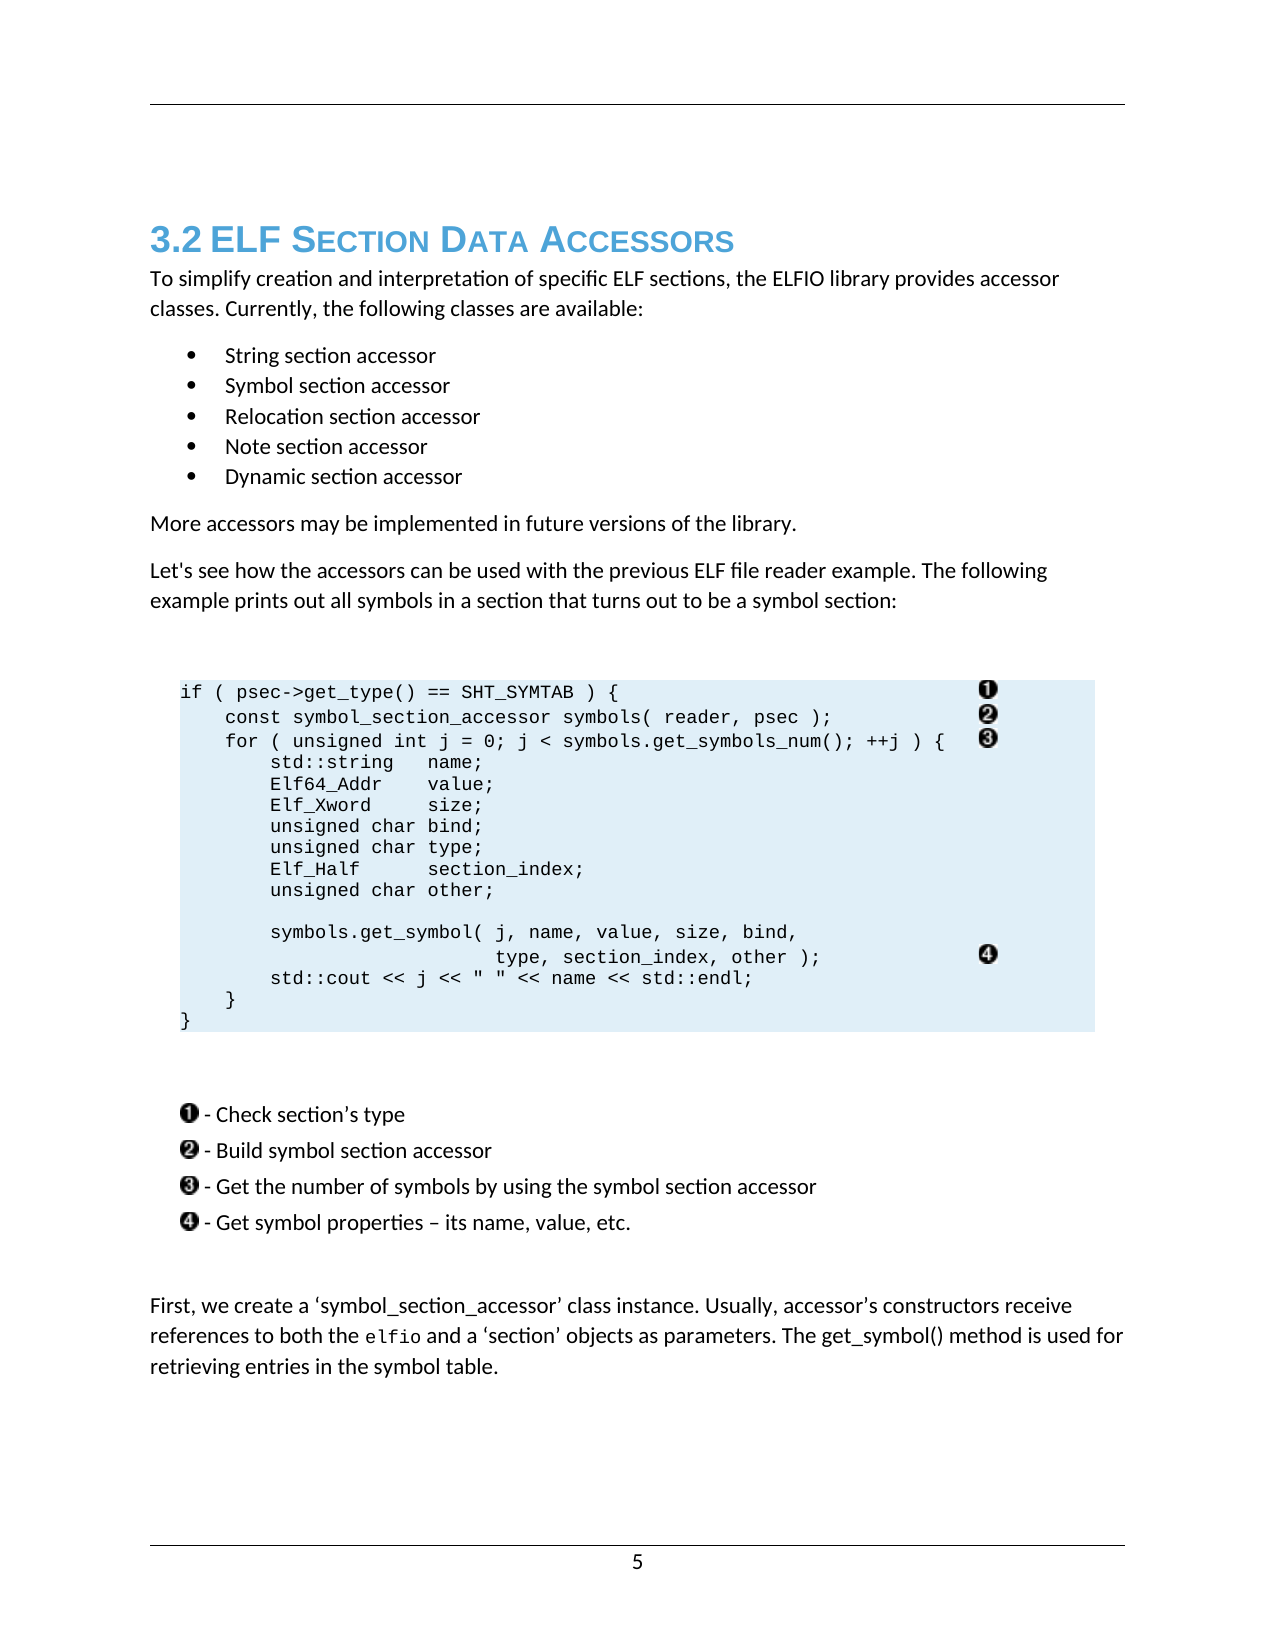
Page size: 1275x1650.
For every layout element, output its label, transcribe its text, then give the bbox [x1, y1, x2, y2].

picture [180, 1212, 199, 1231]
list Symbol section accessor [187, 372, 1125, 399]
text Elf_Half section_index; [180, 859, 1095, 881]
picture [978, 704, 998, 724]
text unsigned char other; [180, 881, 1095, 902]
list Relocation section accessor [187, 402, 1125, 430]
list Note section accessor [187, 432, 1125, 460]
text More accessors may be implemented in future versions of the library. [150, 509, 1125, 537]
text First, we create a ‘symbol_section_accessor’ class instance. Usually, accessor’s constructors receive references to both the elfio and a ‘section’ objects as parameters. The get_symbol() method is used for retrieving entries in the symbol table. [150, 1291, 1125, 1380]
text type, section_index, other ); [180, 944, 1095, 969]
text - Get symbol properties – its name, value, etc. [150, 1208, 1125, 1237]
picture [180, 1176, 199, 1195]
text - Build symbol section accessor [150, 1136, 1125, 1164]
text unsigned char bind; [180, 817, 1095, 838]
text } [180, 990, 1095, 1011]
subtitle ELF Section Data Accessors [150, 218, 1125, 261]
text for ( unsigned int j = 0; j < symbols.get_symbols_num(); ++j ) { [180, 729, 1095, 753]
text Elf64_Addr value; [180, 774, 1095, 796]
text if ( psec->get_type() == SHT_SYMTAB ) { [180, 680, 1095, 704]
picture [180, 1140, 199, 1159]
list String section accessor [187, 341, 1125, 369]
picture [978, 680, 998, 699]
text unsigned char type; [180, 838, 1095, 859]
text std::string name; [180, 753, 1095, 774]
text const symbol_section_accessor symbols( reader, psec ); [180, 704, 1095, 729]
text Elf_Xword size; [180, 796, 1095, 817]
text symbols.get_symbol( j, name, value, size, bind, [180, 923, 1095, 944]
text std::cout << j << " " << name << std::endl; [180, 969, 1095, 990]
picture [180, 1103, 199, 1123]
text - Check section’s type [150, 1100, 1125, 1128]
list Dynamic section accessor [187, 462, 1125, 490]
text } [180, 1011, 1095, 1032]
text - Get the number of symbols by using the symbol section accessor [150, 1172, 1125, 1201]
text To simplify creation and interpretation of specific ELF sections, the ELFIO library provides accessor classes. Currently, the following classes are available: [150, 264, 1125, 322]
text Let's see how the accessors can be used with the previous ELF file reader example. The following example prints out all symbols in a section that turns out to be a symbol section: [150, 556, 1125, 614]
picture [978, 728, 998, 748]
picture [978, 944, 998, 964]
